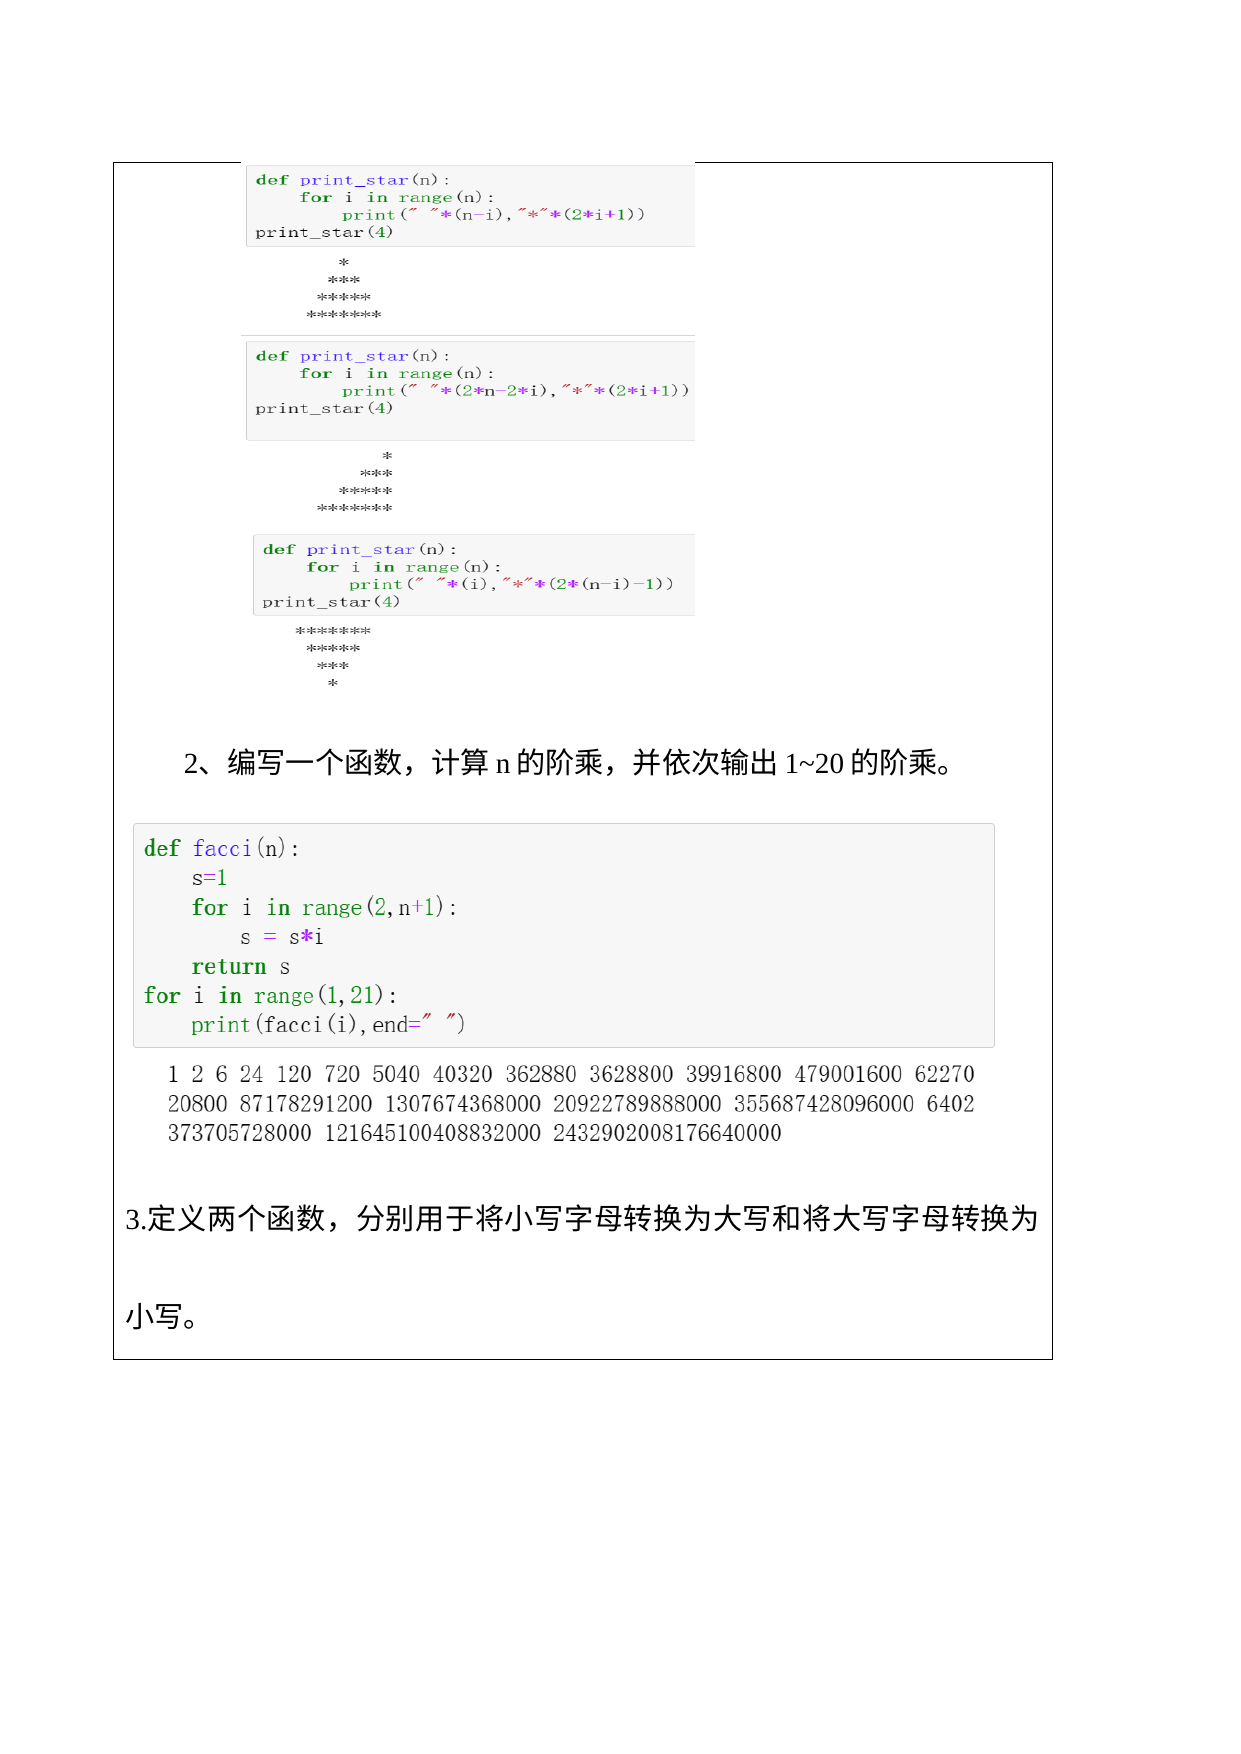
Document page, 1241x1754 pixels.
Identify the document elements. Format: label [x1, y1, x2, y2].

picture [241, 162, 695, 699]
table_cell [114, 163, 1052, 1359]
picture [125, 814, 1002, 1146]
